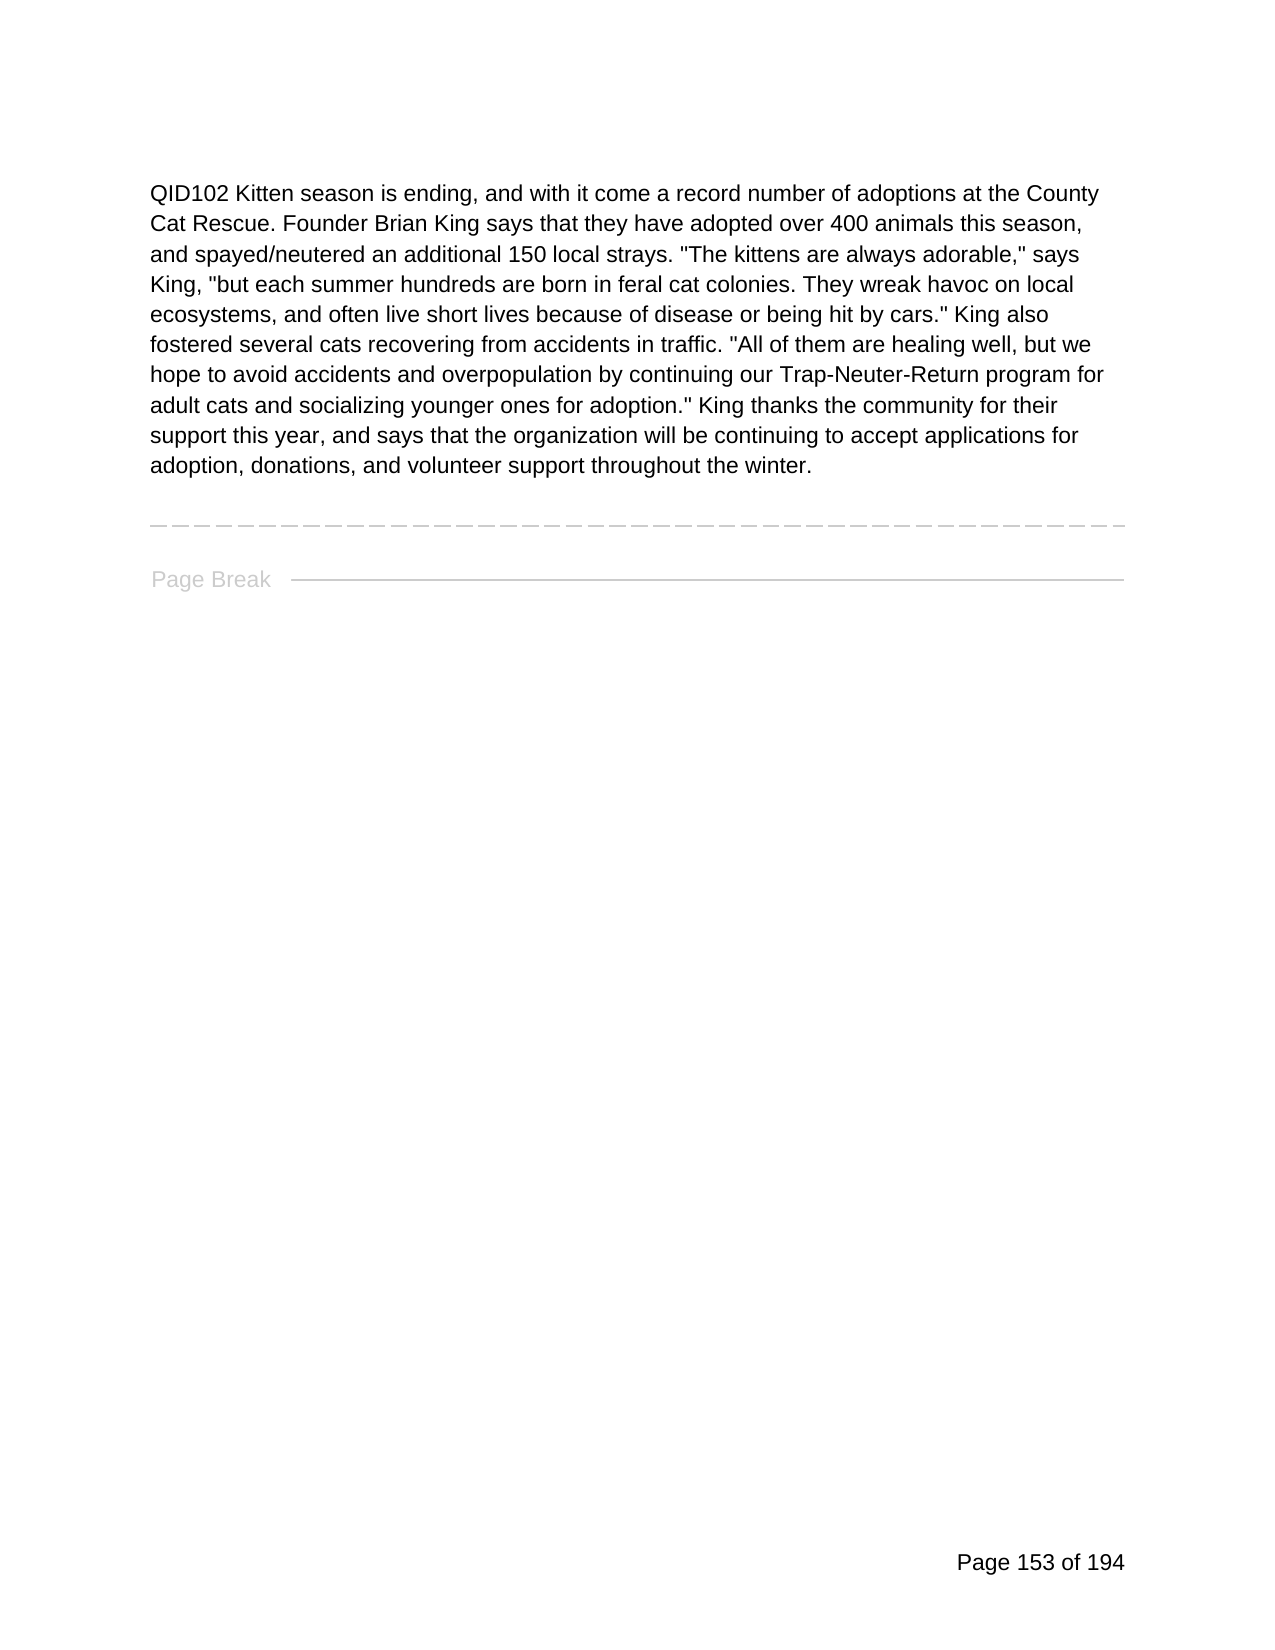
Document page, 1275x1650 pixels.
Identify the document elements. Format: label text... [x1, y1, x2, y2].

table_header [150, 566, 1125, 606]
text QID102 Kitten season is ending, and with it come a record number of adoptions at the County Cat Rescue. Founder Brian King says that they have adopted over 400 animals this season, and spayed/neutered an additional 150 local strays. "The kittens are always adorable," says King, "but each summer hundreds are born in feral cat colonies. They wreak havoc on local ecosystems, and often live short lives because of disease or being hit by cars." King also fostered several cats recovering from accidents in traffic. "All of them are healing well, but we hope to avoid accidents and overpopulation by continuing our Trap-Neuter-Return program for adult cats and socializing younger ones for adoption." King thanks the community for their support this year, and says that the organization will be continuing to accept applications for adoption, donations, and volunteer support throughout the winter. [150, 180, 1125, 478]
